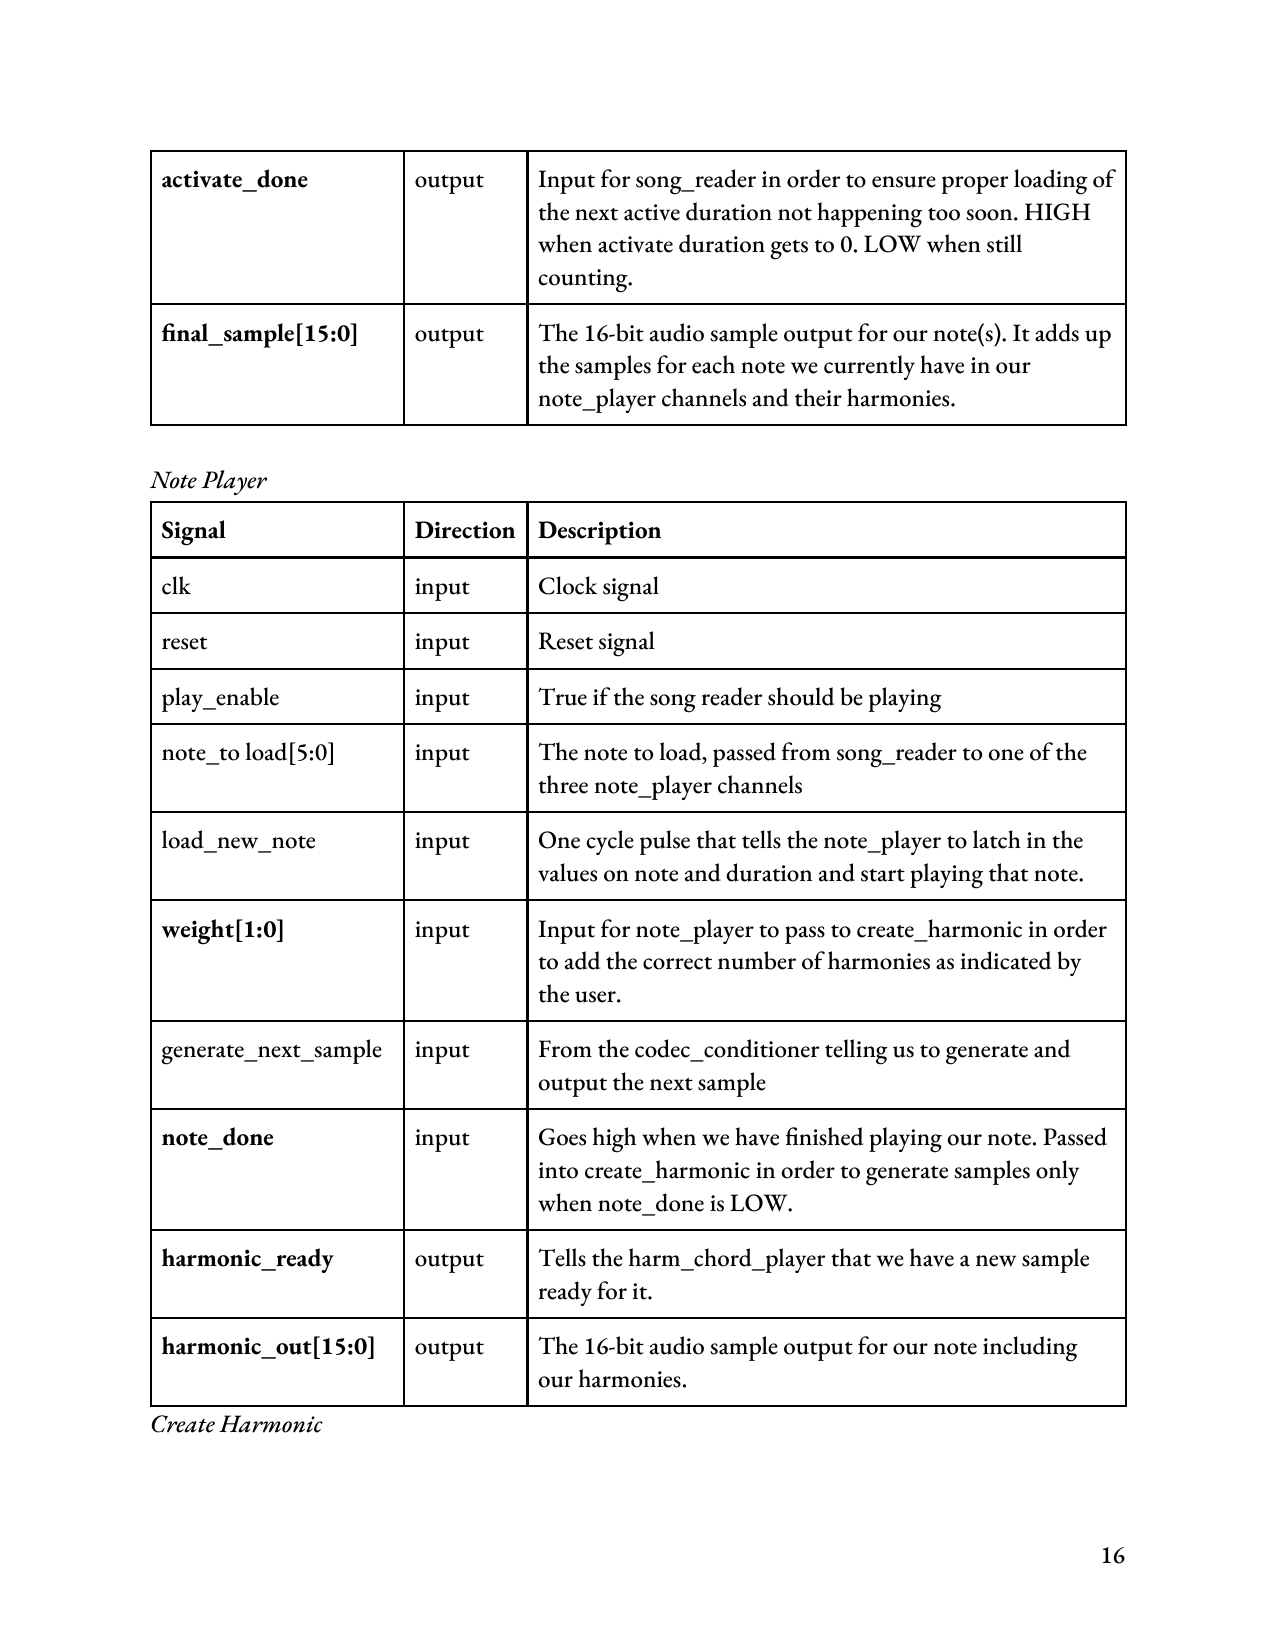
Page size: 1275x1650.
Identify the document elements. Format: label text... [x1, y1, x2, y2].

table_header Signal [152, 503, 403, 556]
table_cell input [405, 725, 526, 811]
table_cell output [405, 1319, 526, 1405]
table_cell True if the song reader should be playing [529, 670, 1125, 723]
table_cell Tells the harm_chord_player that we have a new sample ready for it. [529, 1231, 1125, 1317]
table_cell clk [152, 559, 403, 612]
table_cell Input for song_reader in order to ensure proper loading of the next active duration not happening too soon. HIGH when activate duration gets to 0. LOW when still counting. [529, 152, 1125, 303]
table_cell final_sample[15:0] [152, 305, 403, 424]
table_cell input [405, 614, 526, 667]
table_cell harmonic_ready [152, 1231, 403, 1317]
table_cell play_enable [152, 670, 403, 723]
table_cell harmonic_out[15:0] [152, 1319, 403, 1405]
table_cell input [405, 1110, 526, 1229]
table_cell input [405, 670, 526, 723]
table_cell Reset signal [529, 614, 1125, 667]
table_cell The note to load, passed from song_reader to one of the three note_player channels [529, 725, 1125, 811]
table_cell load_new_note [152, 813, 403, 899]
text Create Harmonic [150, 1407, 1125, 1440]
table_cell The 16-bit audio sample output for our note including our harmonies. [529, 1319, 1125, 1405]
table_cell input [405, 559, 526, 612]
table_cell weight[1:0] [152, 901, 403, 1020]
text Note Player [150, 463, 1125, 496]
table_cell generate_next_sample [152, 1022, 403, 1108]
table_cell input [405, 1022, 526, 1108]
table_cell One cycle pulse that tells the note_player to latch in the values on note and duration and start playing that note. [529, 813, 1125, 899]
table_cell output [405, 152, 526, 303]
table_header Description [529, 503, 1125, 556]
table_cell Input for note_player to pass to create_harmonic in order to add the correct number of harmonies as indicated by the user. [529, 901, 1125, 1020]
table_cell input [405, 901, 526, 1020]
table_cell reset [152, 614, 403, 667]
table_header Direction [405, 503, 526, 556]
table_cell input [405, 813, 526, 899]
table_cell Clock signal [529, 559, 1125, 612]
table_cell output [405, 1231, 526, 1317]
table_cell The 16-bit audio sample output for our note(s). It adds up the samples for each note we currently have in our note_player channels and their harmonies. [529, 305, 1125, 424]
table_cell From the codec_conditioner telling us to generate and output the next sample [529, 1022, 1125, 1108]
table_cell output [405, 305, 526, 424]
table_cell Goes high when we have finished playing our note. Passed into create_harmonic in order to generate samples only when note_done is LOW. [529, 1110, 1125, 1229]
table_cell activate_done [152, 152, 403, 303]
table_cell note_done [152, 1110, 403, 1229]
table_cell note_to load[5:0] [152, 725, 403, 811]
